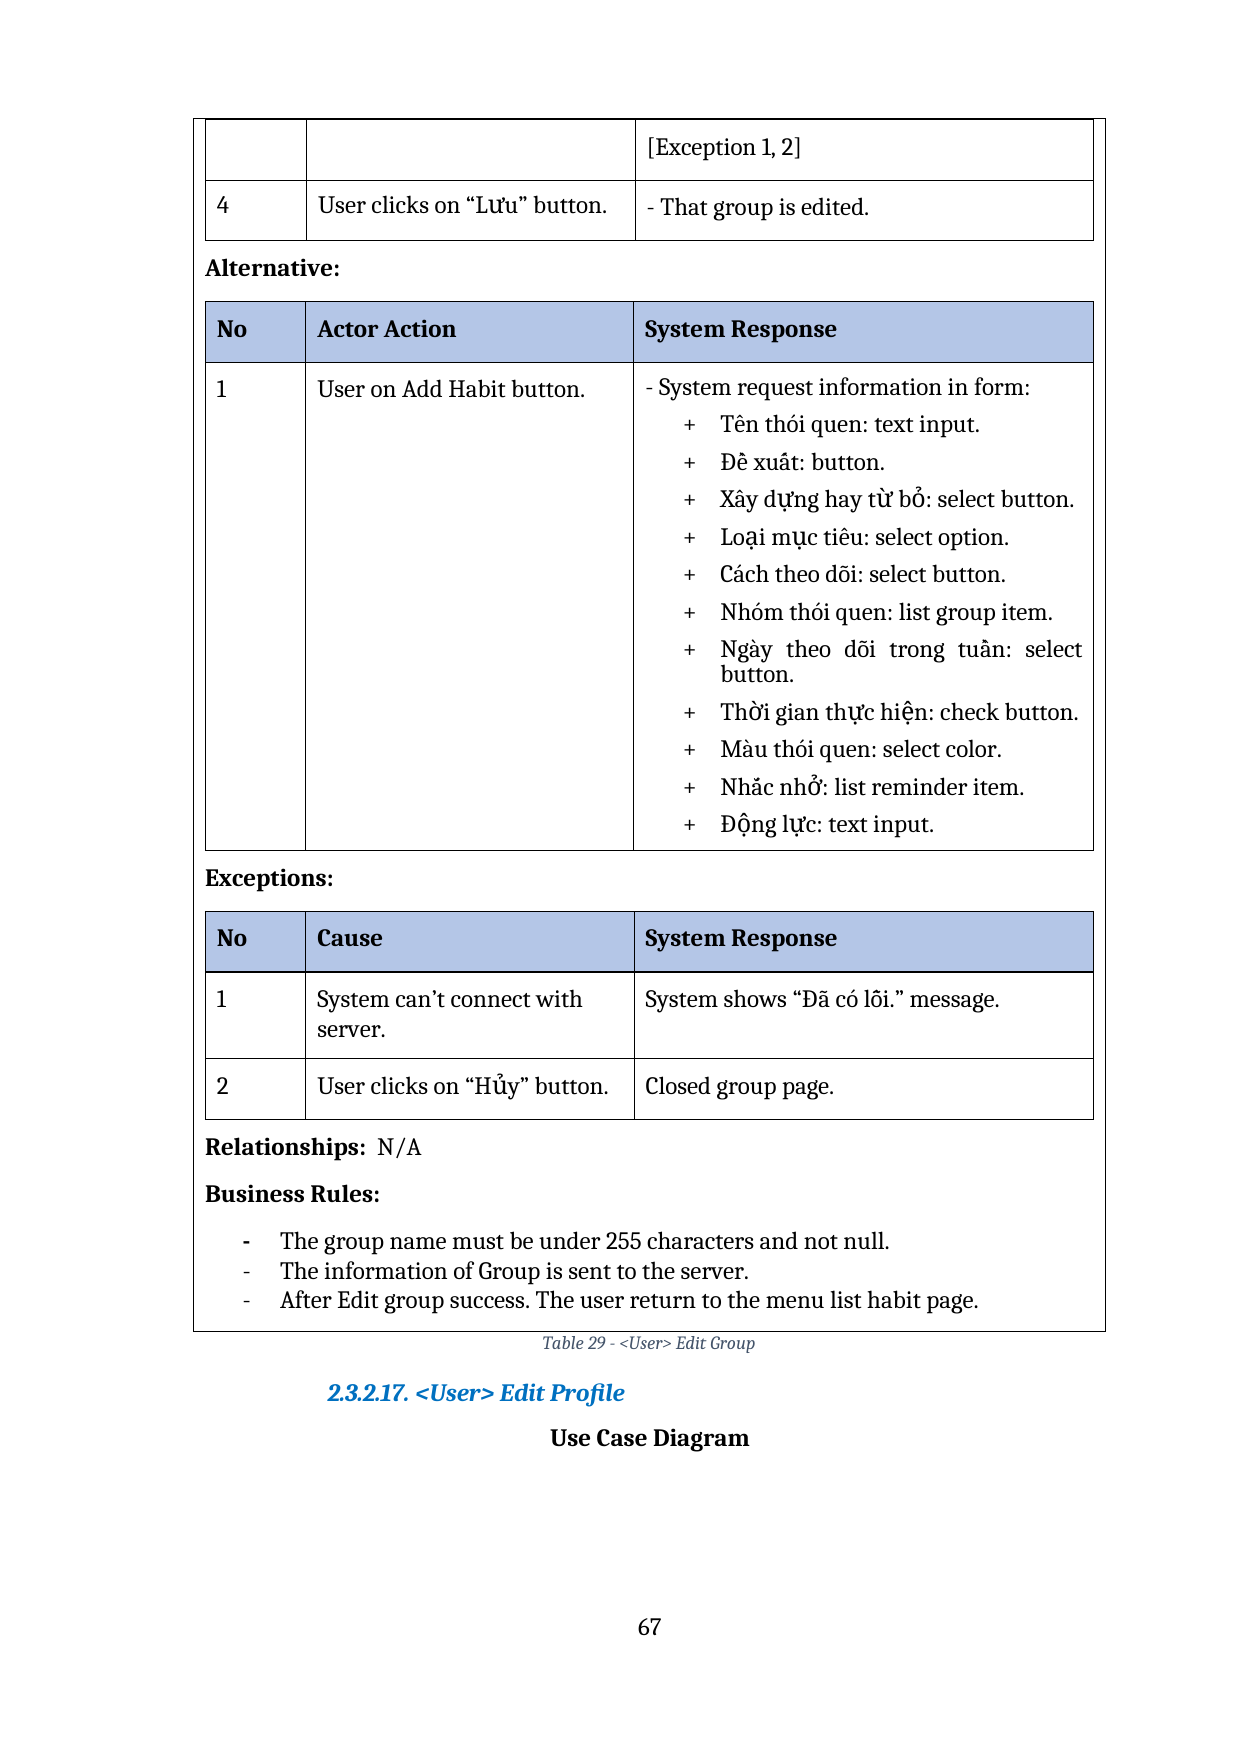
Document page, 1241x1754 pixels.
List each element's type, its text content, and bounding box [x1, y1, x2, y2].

text Use Case Diagram [177, 1424, 1122, 1453]
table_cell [194, 119, 1105, 1331]
subtitle <User> Edit Profile [327, 1379, 1122, 1408]
